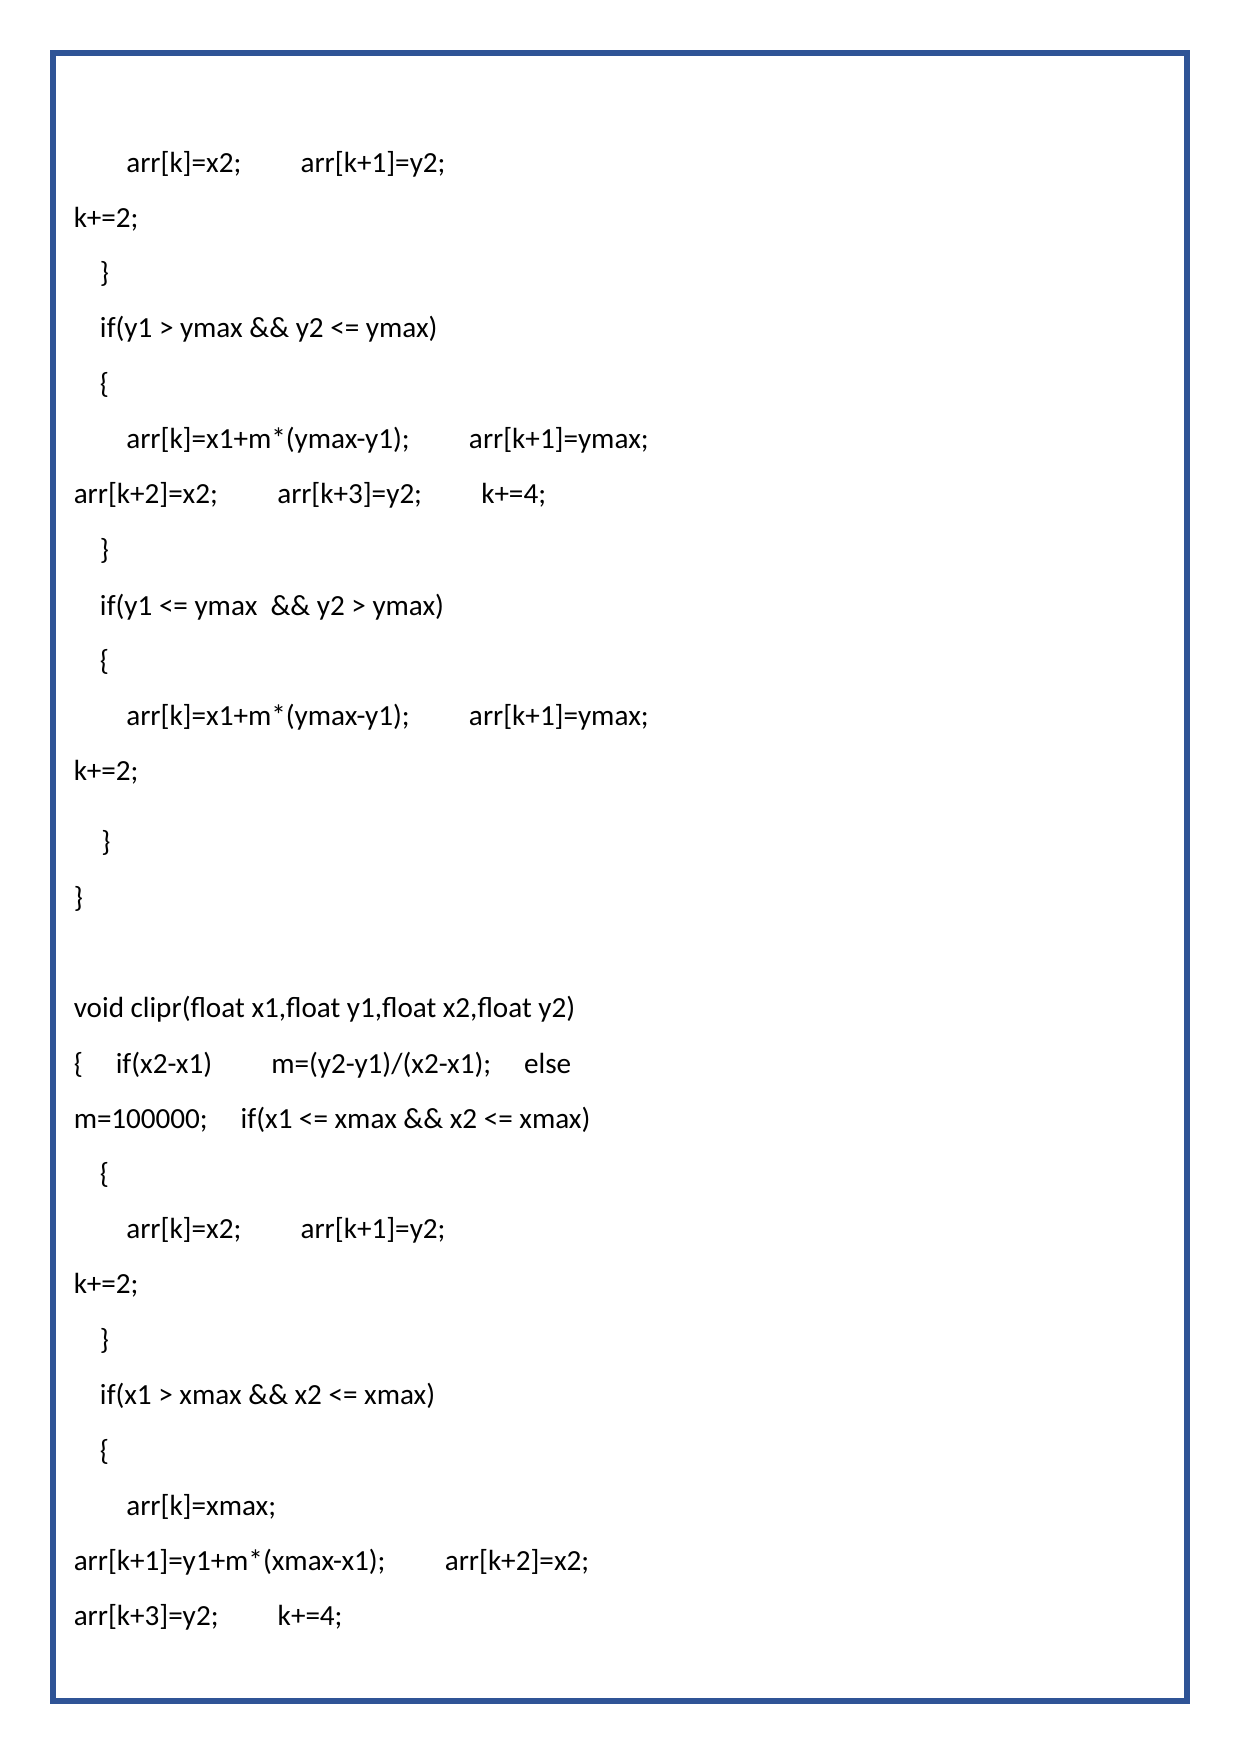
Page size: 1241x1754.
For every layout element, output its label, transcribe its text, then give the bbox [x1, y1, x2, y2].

text } [73, 879, 1129, 914]
text if(y1 <= ymax && y2 > ymax) [73, 587, 1129, 622]
text if(y1 > ymax && y2 <= ymax) [73, 309, 1129, 345]
text } [73, 254, 1129, 290]
text arr[k]=xmax; arr[k+1]=y1+m*(xmax-x1); arr[k+2]=x2; arr[k+3]=y2; k+=4; [73, 1487, 591, 1633]
text } [73, 531, 1129, 567]
text { [73, 1155, 1129, 1191]
text } [101, 823, 1129, 859]
text arr[k]=x1+m*(ymax-y1); arr[k+1]=ymax; k+=2; [73, 697, 650, 788]
text arr[k]=x2; arr[k+1]=y2; k+=2; [73, 1211, 570, 1301]
text { [73, 365, 1129, 401]
text if(x1 > xmax && x2 <= xmax) [73, 1376, 1129, 1412]
text void clipr(float x1,float y1,float x2,float y2) { if(x2-x1) m=(y2-y1)/(x2-x1); else m=100000; if(x1 <= xmax && x2 <= xmax) [73, 989, 592, 1136]
text { [73, 642, 1129, 678]
text { [73, 1432, 1129, 1467]
text arr[k]=x2; arr[k+1]=y2; k+=2; [73, 144, 570, 234]
text } [73, 1321, 1129, 1356]
text arr[k]=x1+m*(ymax-y1); arr[k+1]=ymax; arr[k+2]=x2; arr[k+3]=y2; k+=4; [73, 420, 650, 511]
